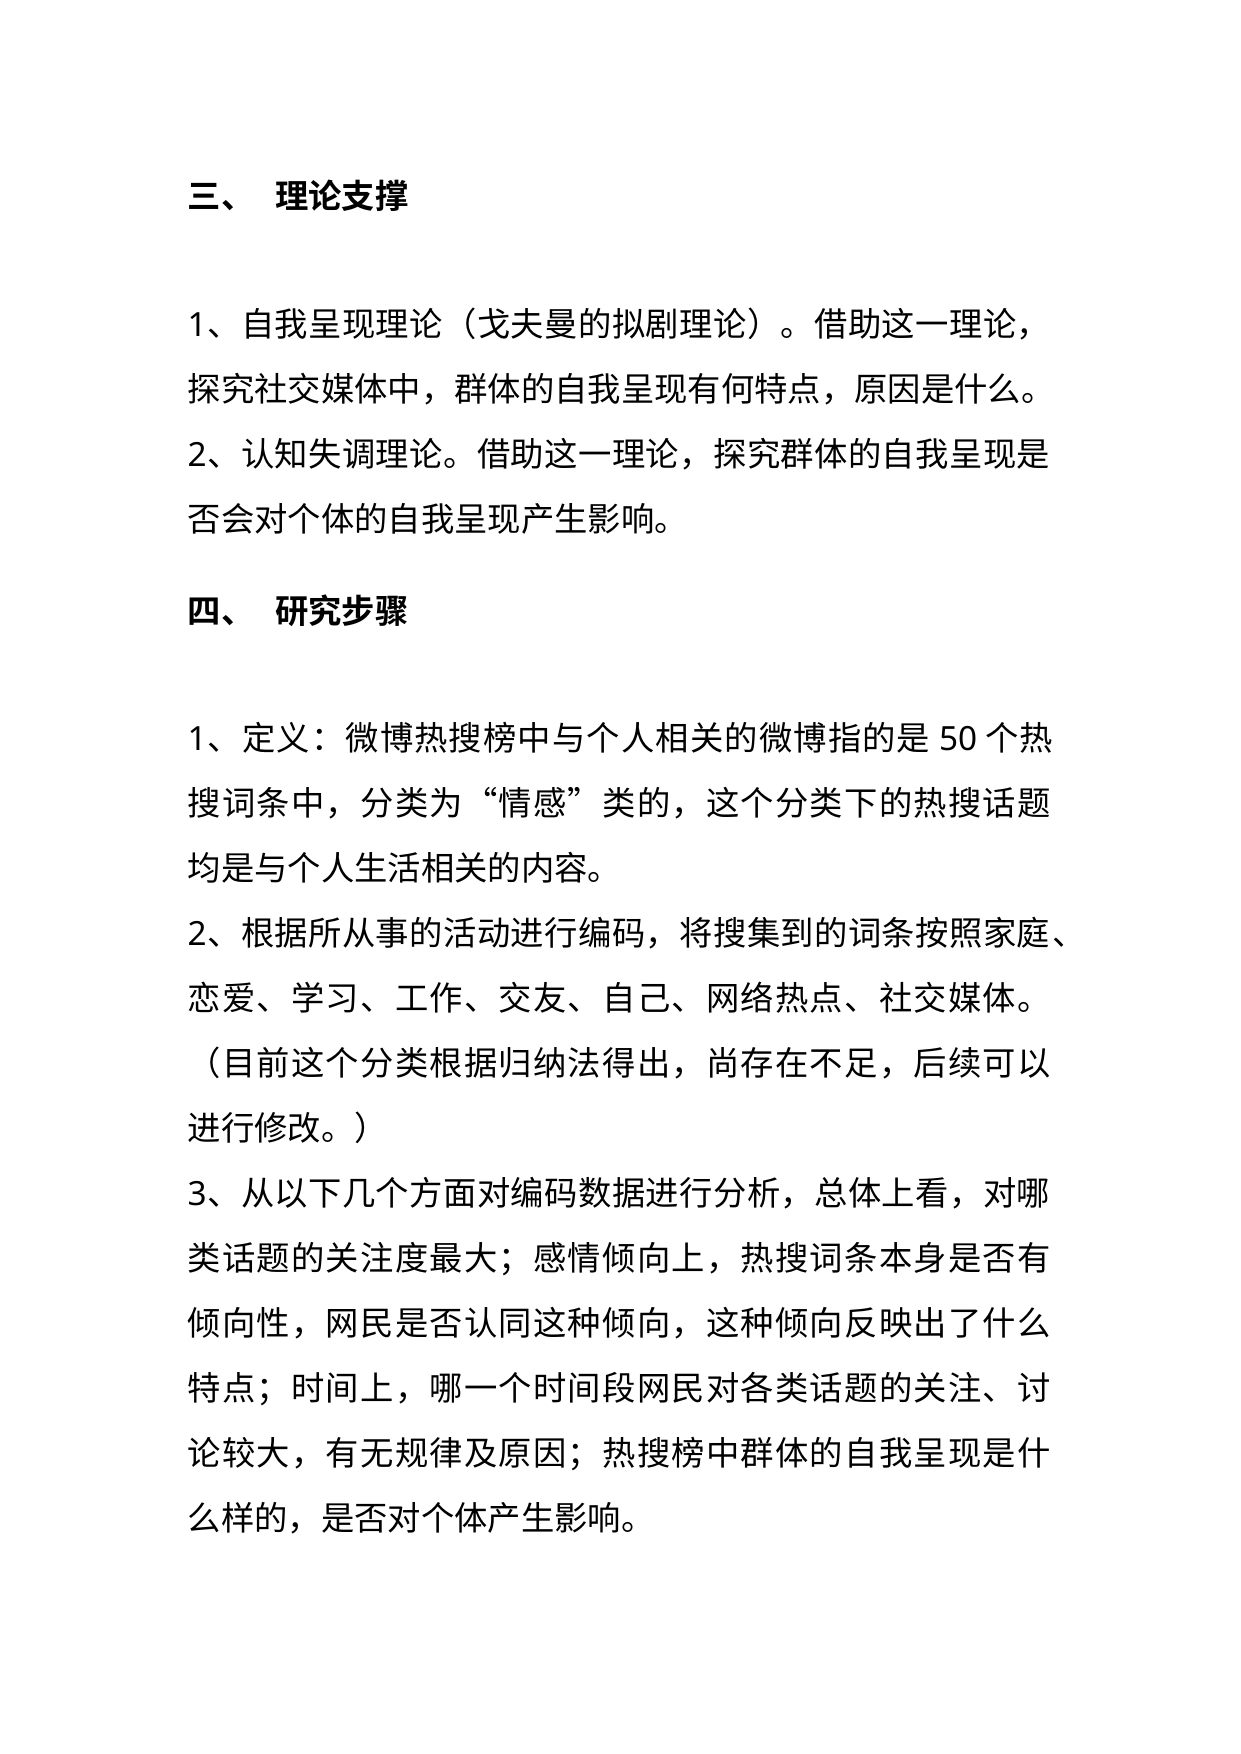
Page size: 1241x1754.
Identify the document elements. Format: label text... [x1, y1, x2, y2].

subtitle 理论支撑 [187, 162, 1053, 227]
text 1、自我呈现理论（戈夫曼的拟剧理论）。借助这一理论，探究社交媒体中，群体的自我呈现有何特点，原因是什么。 [187, 289, 1053, 419]
text 2、认知失调理论。借助这一理论，探究群体的自我呈现是否会对个体的自我呈现产生影响。 [187, 419, 1053, 549]
subtitle 研究步骤 [187, 576, 1053, 641]
text 2、根据所从事的活动进行编码，将搜集到的词条按照家庭、恋爱、学习、工作、交友、自己、网络热点、社交媒体。（目前这个分类根据归纳法得出，尚存在不足，后续可以进行修改。） [187, 898, 1053, 1158]
text 3、从以下几个方面对编码数据进行分析，总体上看，对哪类话题的关注度最大；感情倾向上，热搜词条本身是否有倾向性，网民是否认同这种倾向，这种倾向反映出了什么特点；时间上，哪一个时间段网民对各类话题的关注、讨论较大，有无规律及原因；热搜榜中群体的自我呈现是什么样的，是否对个体产生影响。 [187, 1158, 1053, 1548]
text 1、定义：微博热搜榜中与个人相关的微博指的是50个热搜词条中，分类为“情感”类的，这个分类下的热搜话题均是与个人生活相关的内容。 [187, 703, 1053, 898]
